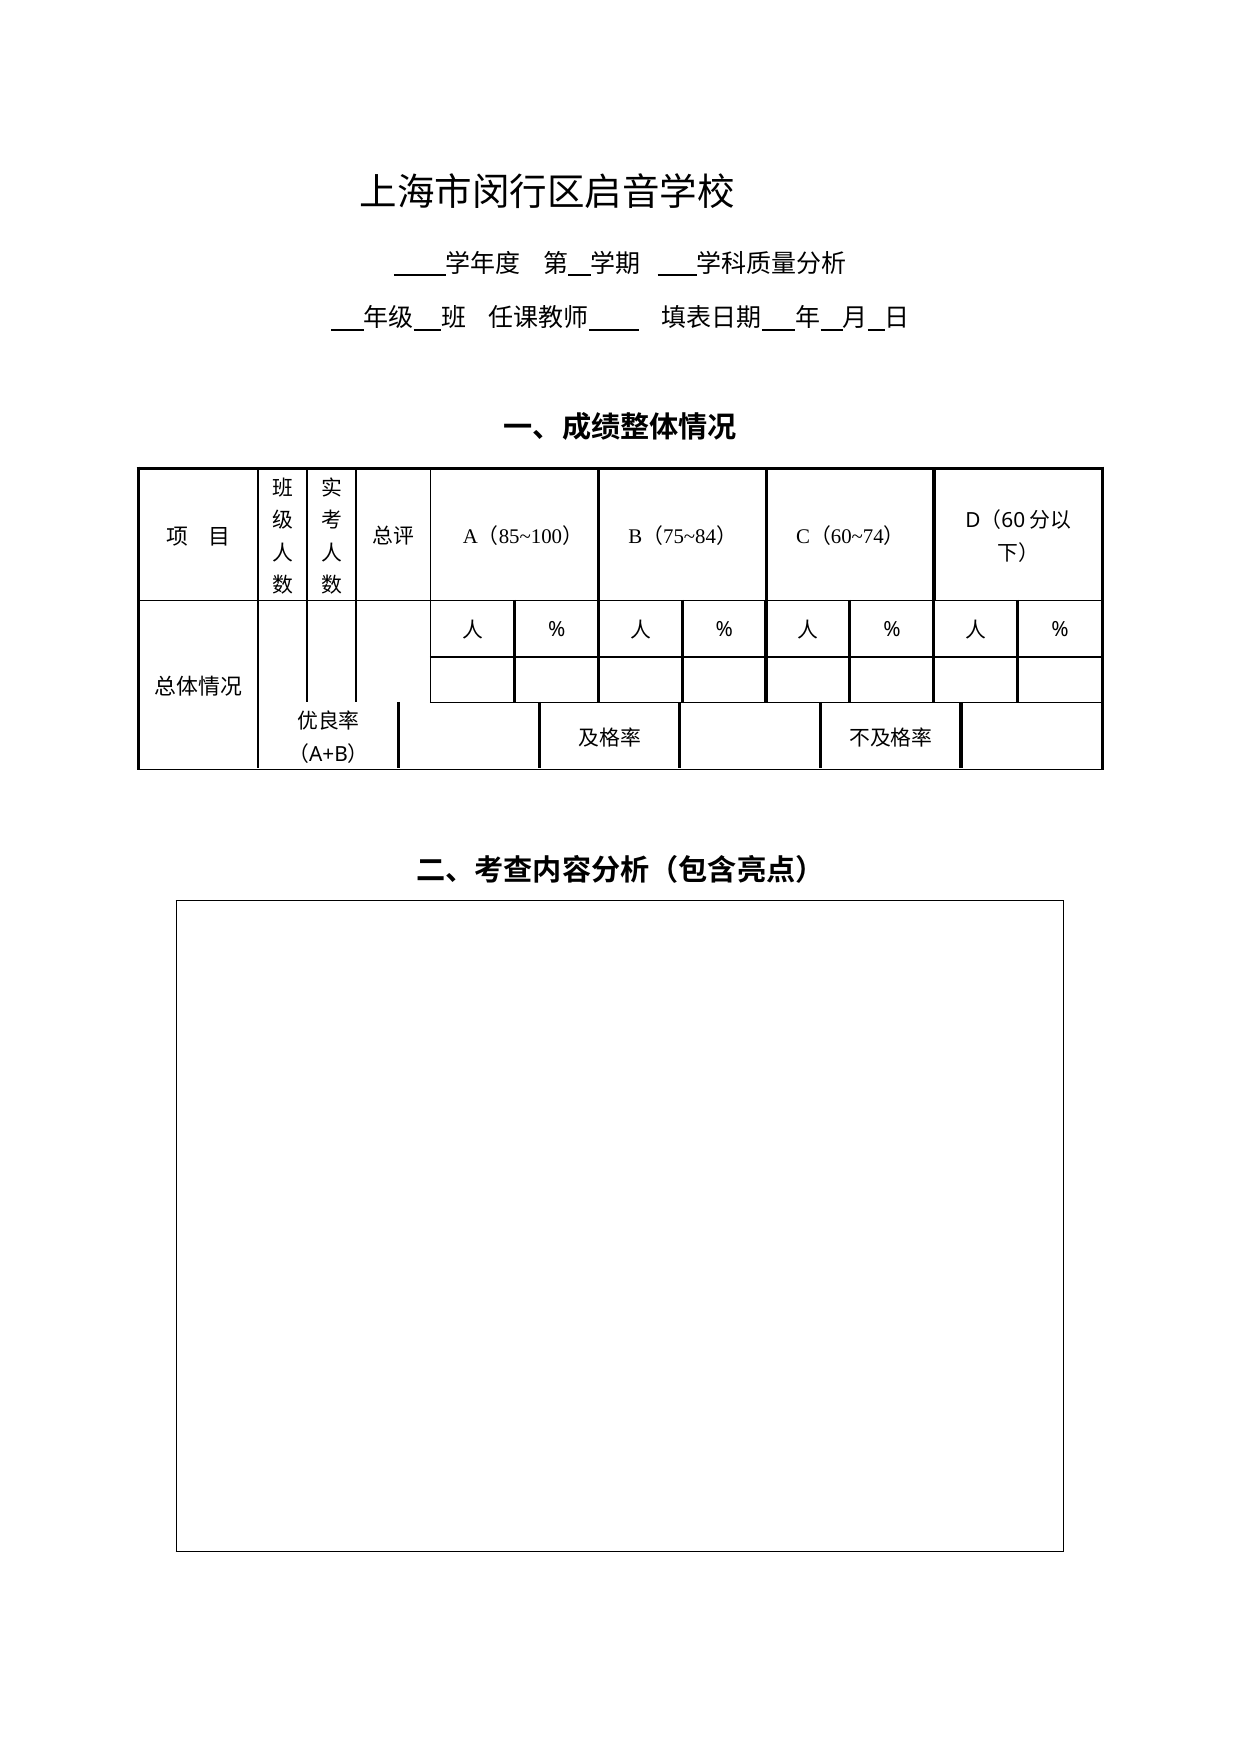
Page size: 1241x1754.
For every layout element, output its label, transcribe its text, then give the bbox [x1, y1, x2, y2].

table_cell 人 [431, 601, 513, 656]
table_cell % [684, 601, 764, 656]
table_cell [516, 658, 597, 702]
table_cell [600, 658, 681, 702]
table_cell [308, 601, 355, 702]
table_cell [684, 658, 764, 702]
text 一、成绩整体情况 [187, 403, 1053, 445]
table_cell [935, 658, 1016, 702]
table_header B（75~84） [600, 470, 765, 600]
table_cell % [851, 601, 932, 656]
table_cell [681, 703, 819, 768]
table_cell 人 [935, 601, 1016, 656]
table_cell [963, 703, 1101, 768]
table_cell [768, 658, 848, 702]
text 上海市闵行区启音学校 [187, 162, 1053, 216]
table_header 总评 [357, 470, 430, 600]
table_cell % [1019, 601, 1101, 656]
table_header 项 目 [140, 470, 257, 600]
table_header A（85~100） [431, 470, 597, 600]
table_cell [431, 658, 513, 702]
table_cell [259, 601, 306, 702]
table_header 实考 人数 [308, 470, 355, 600]
table_cell [851, 658, 932, 702]
table_cell 及格率 [541, 703, 678, 768]
table_cell [1019, 658, 1101, 702]
text 年级 班 任课教师 填表日期 年 月 日 [187, 298, 1053, 334]
table_cell 人 [768, 601, 848, 656]
table_header C（60~74） [768, 470, 932, 600]
table_header D（60分以下） [936, 470, 1101, 600]
text 学年度 第 学期 学科质量分析 [187, 243, 1053, 279]
table_cell 不及格率 [822, 703, 959, 768]
table_cell % [516, 601, 597, 656]
table_cell 优良率 （A+B） [259, 702, 397, 768]
list 考查内容分析（包含亮点） [187, 835, 1053, 900]
table_cell 总体情况 [140, 601, 257, 768]
table_header [177, 901, 1063, 1551]
table_cell [400, 702, 538, 768]
table_header 班级 人数 [259, 470, 306, 600]
table_cell [357, 601, 430, 702]
table_cell 人 [600, 601, 681, 656]
